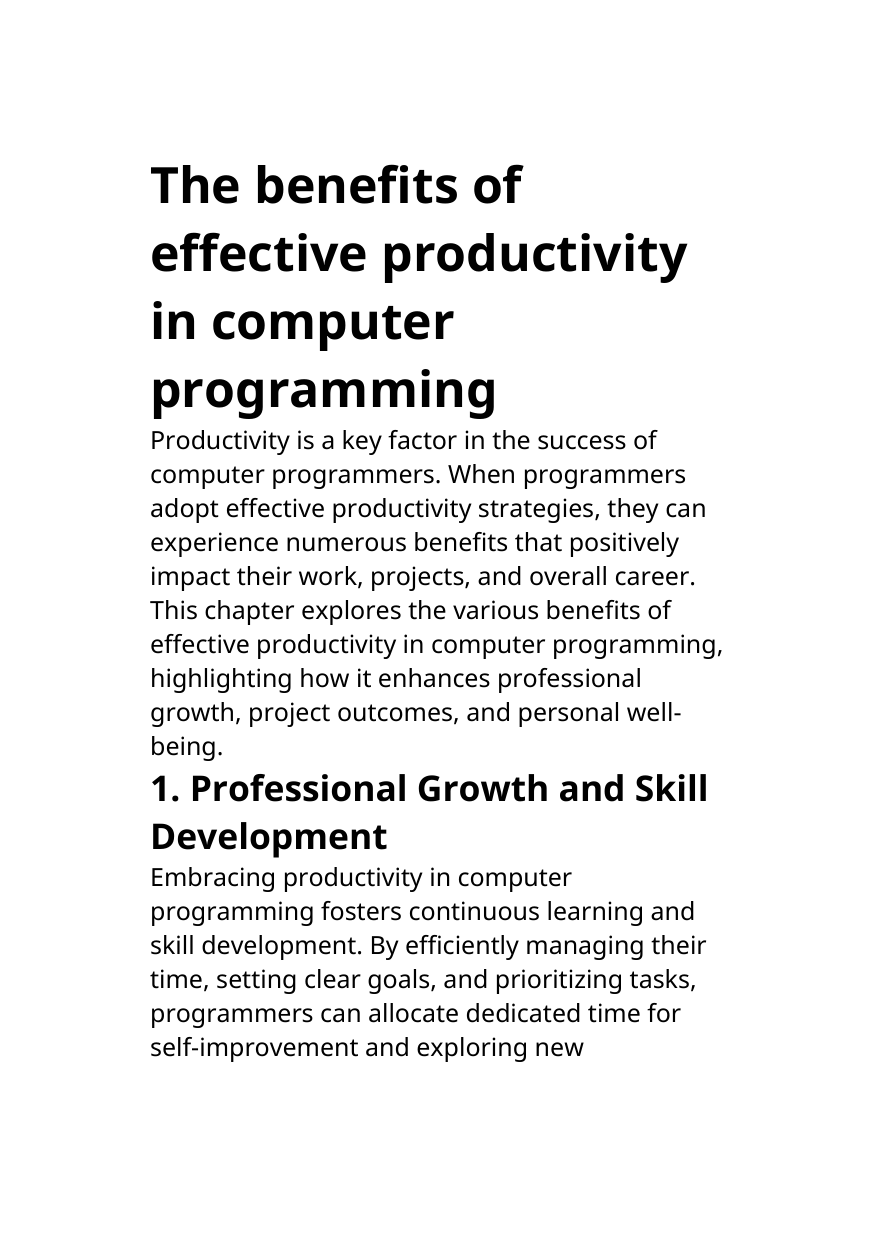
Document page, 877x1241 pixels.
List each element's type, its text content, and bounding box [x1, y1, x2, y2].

subtitle 1. Professional Growth and Skill Development [150, 763, 727, 859]
text Productivity is a key factor in the success of computer programmers. When programmers adopt effective productivity strategies, they can experience numerous benefits that positively impact their work, projects, and overall career. This chapter explores the various benefits of effective productivity in computer programming, highlighting how it enhances professional growth, project outcomes, and personal well-being. [150, 422, 727, 763]
subtitle The benefits of effective productivity in computer programming [150, 150, 727, 422]
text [150, 859, 727, 1064]
